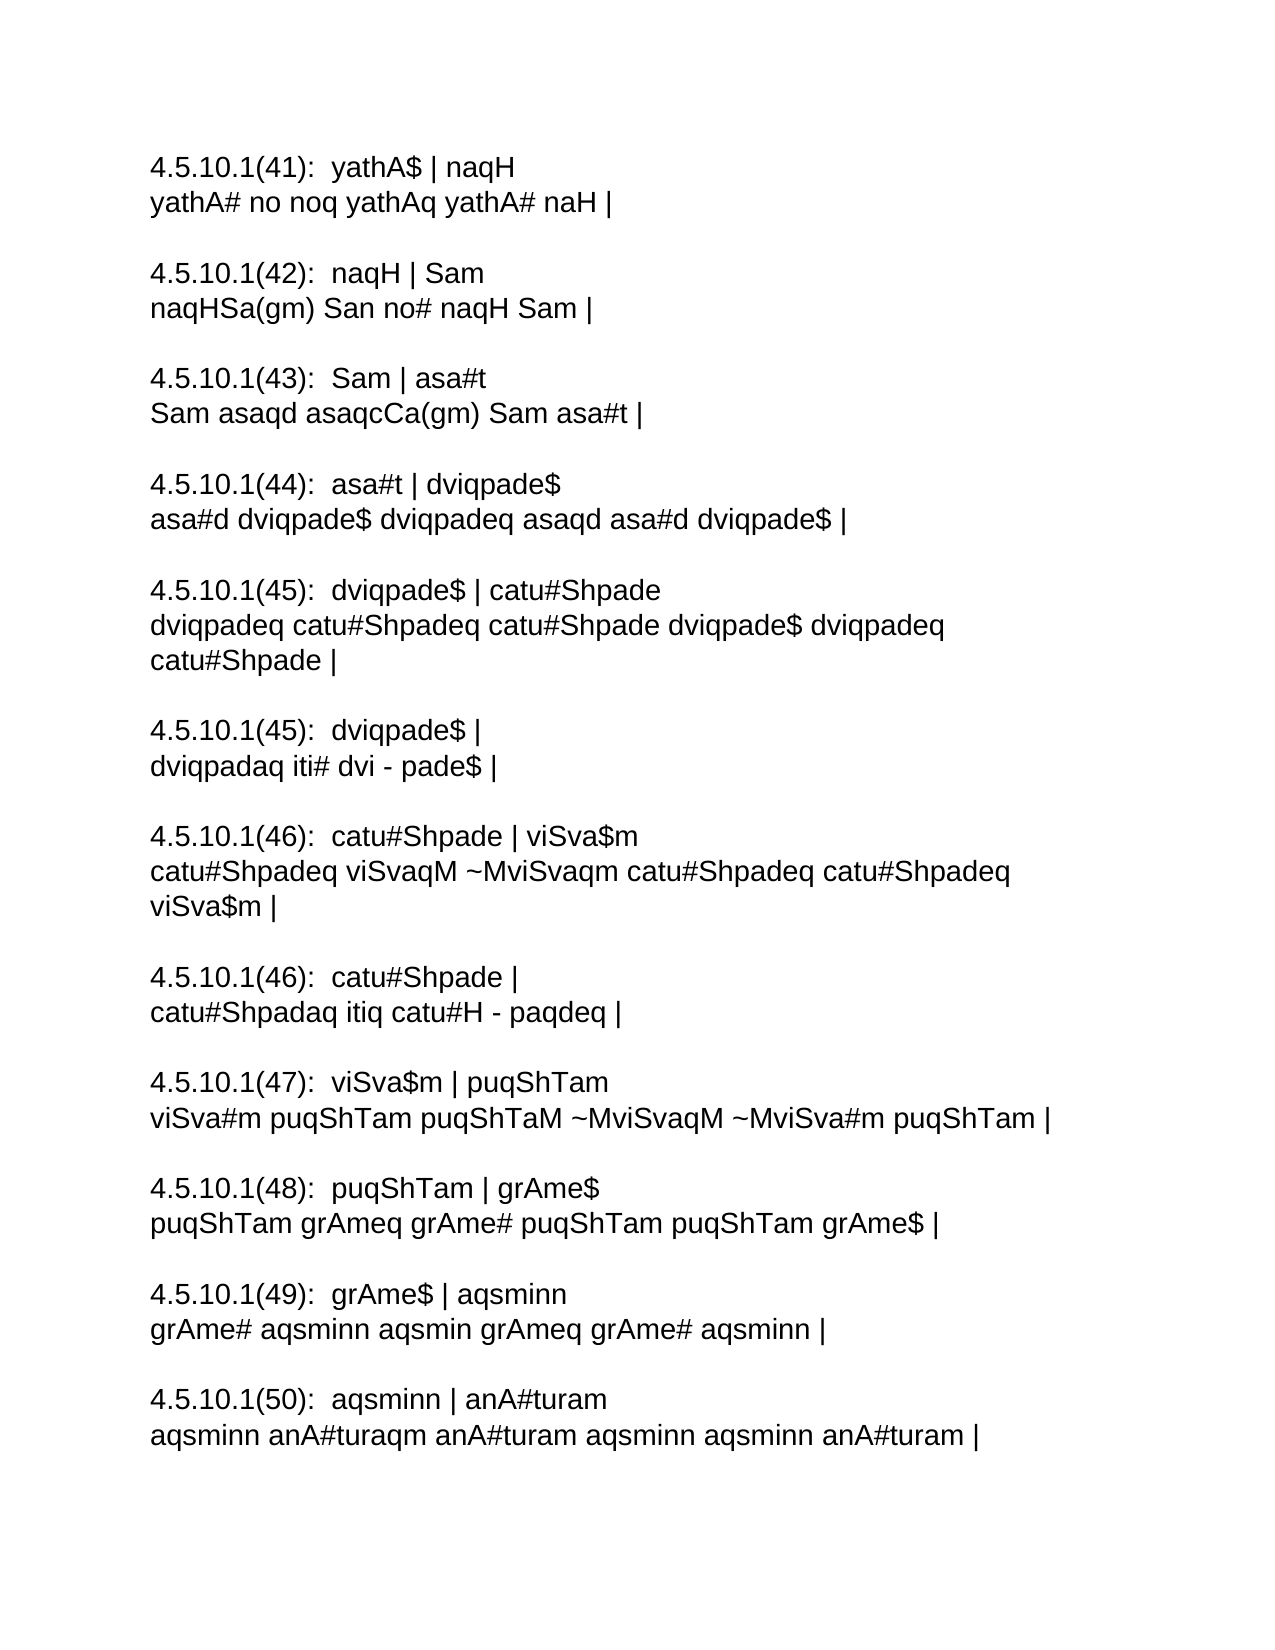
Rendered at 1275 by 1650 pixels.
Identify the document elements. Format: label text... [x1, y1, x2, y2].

text dviqpadaq iti# dvi - pade$ | [150, 748, 1125, 782]
text aqsminn anA#turaqm anA#turam aqsminn aqsminn anA#turam | [150, 1417, 1125, 1451]
text 4.5.10.1(48): puqShTam | grAme$ [150, 1171, 1125, 1204]
text 4.5.10.1(46): catu#Shpade | viSva$m [150, 819, 1125, 852]
text 4.5.10.1(42): naqH | Sam [150, 256, 1125, 289]
text 4.5.10.1(41): yathA$ | naqH [150, 150, 1125, 183]
text catu#Shpadeq viSvaqM ~MviSvaqm catu#Shpadeq catu#Shpadeq viSva$m | [150, 854, 1125, 923]
text 4.5.10.1(44): asa#t | dviqpade$ [150, 467, 1125, 500]
text 4.5.10.1(49): grAme$ | aqsminn [150, 1277, 1125, 1310]
text naqHSa(gm) San no# naqH Sam | [150, 291, 1125, 324]
text 4.5.10.1(46): catu#Shpade | [150, 960, 1125, 993]
text 4.5.10.1(50): aqsminn | anA#turam [150, 1382, 1125, 1416]
text 4.5.10.1(43): Sam | asa#t [150, 361, 1125, 395]
text 4.5.10.1(47): viSva$m | puqShTam [150, 1065, 1125, 1099]
text grAme# aqsminn aqsmin grAmeq grAme# aqsminn | [150, 1312, 1125, 1345]
text asa#d dviqpade$ dviqpadeq asaqd asa#d dviqpade$ | [150, 502, 1125, 536]
text dviqpadeq catu#Shpadeq catu#Shpade dviqpade$ dviqpadeq catu#Shpade | [150, 608, 1125, 676]
text 4.5.10.1(45): dviqpade$ | catu#Shpade [150, 572, 1125, 606]
text yathA# no noq yathAq yathA# naH | [150, 185, 1125, 219]
text catu#Shpadaq itiq catu#H - paqdeq | [150, 995, 1125, 1028]
text viSva#m puqShTam puqShTaM ~MviSvaqM ~MviSva#m puqShTam | [150, 1101, 1125, 1134]
text 4.5.10.1(45): dviqpade$ | [150, 713, 1125, 747]
text puqShTam grAmeq grAme# puqShTam puqShTam grAme$ | [150, 1206, 1125, 1240]
text Sam asaqd asaqcCa(gm) Sam asa#t | [150, 396, 1125, 430]
